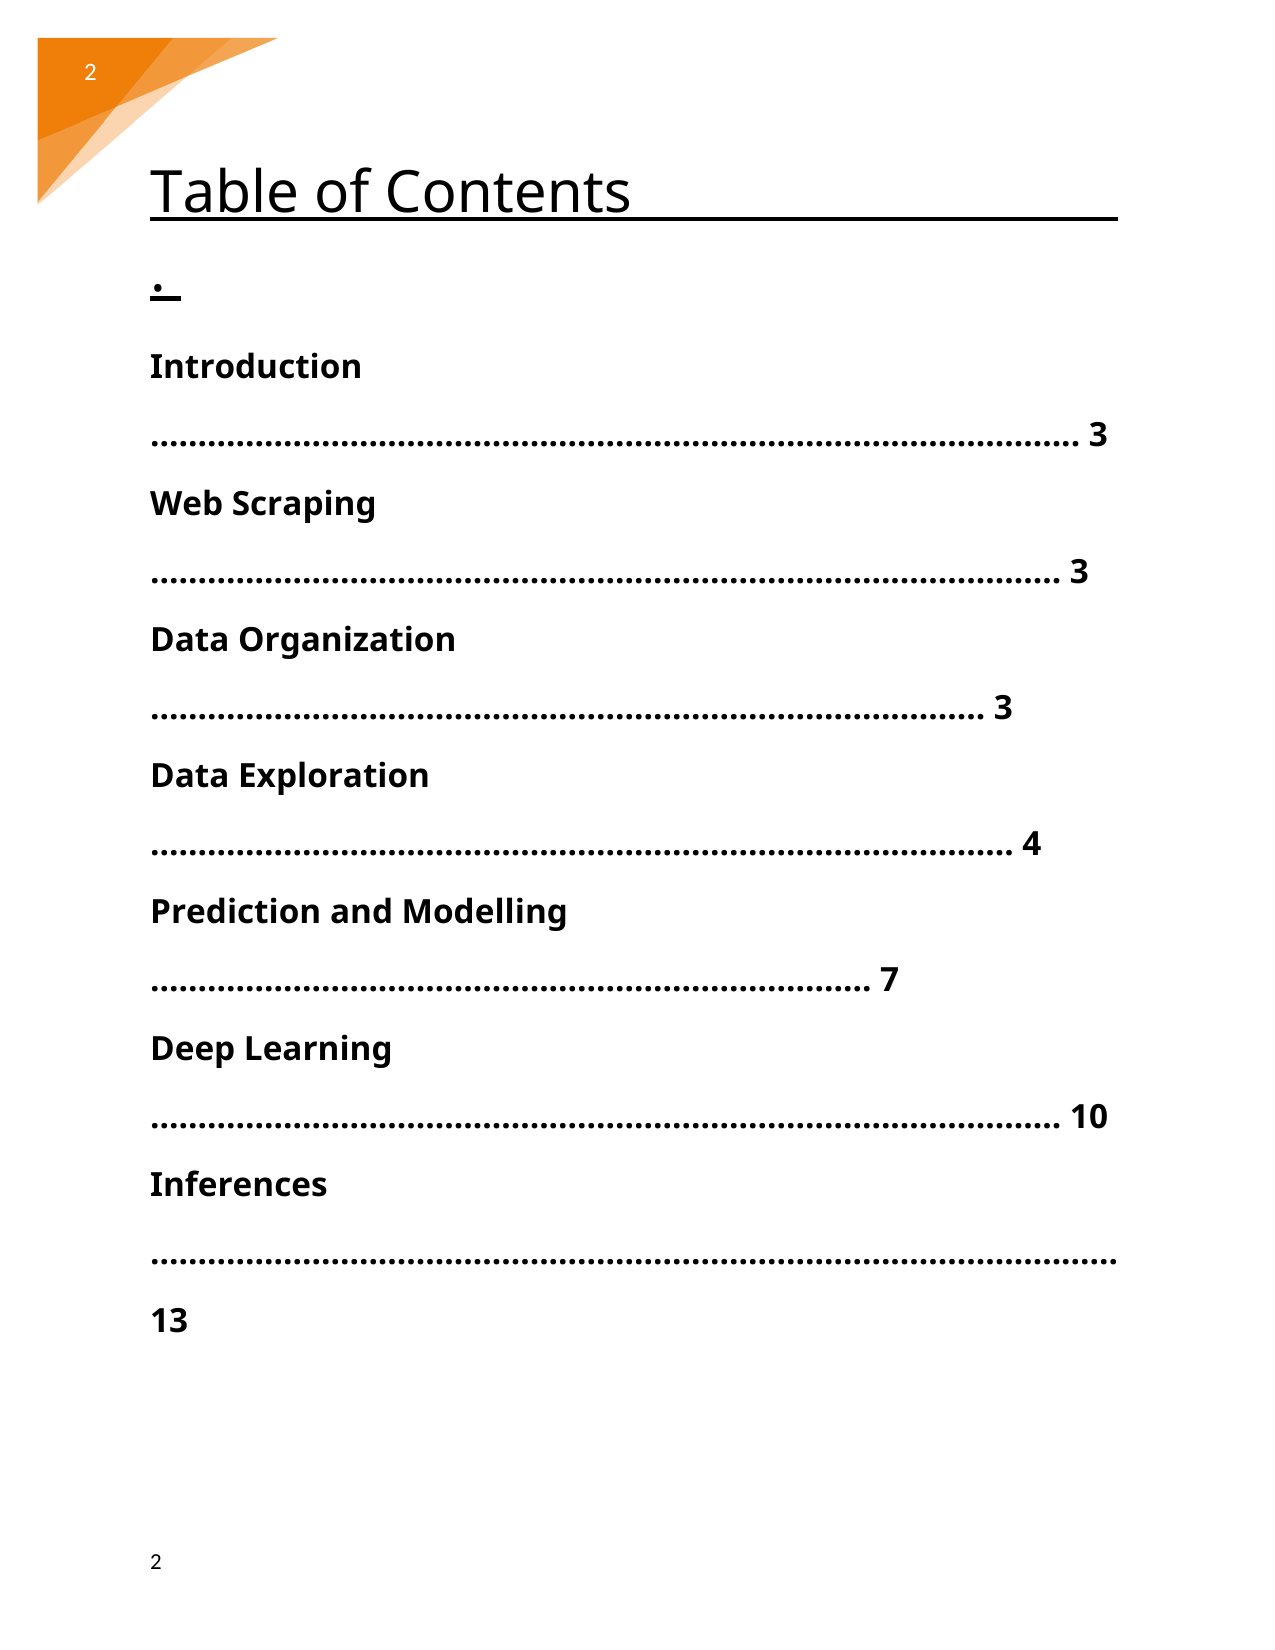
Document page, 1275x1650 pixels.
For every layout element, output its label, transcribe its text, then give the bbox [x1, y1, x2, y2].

title Inferences ………………………………………………………………………………………… 13 [150, 1161, 1125, 1342]
title Web Scraping …………………………………………………………………………………… 3 [150, 479, 1125, 593]
title Introduction …………………………………………………………………………………….. 3 [150, 343, 1125, 457]
title Deep Learning …………………………………………………………………………………… 10 [150, 1024, 1125, 1138]
title Table of Contents . [150, 150, 1125, 309]
title Data Exploration ………………………………………………………………………………. 4 [150, 752, 1125, 865]
title Prediction and Modelling …………………………………………………………………. 7 [150, 888, 1125, 1002]
title Data Organization ……………………………………………………………………………. 3 [150, 616, 1125, 729]
picture [37, 37, 279, 206]
